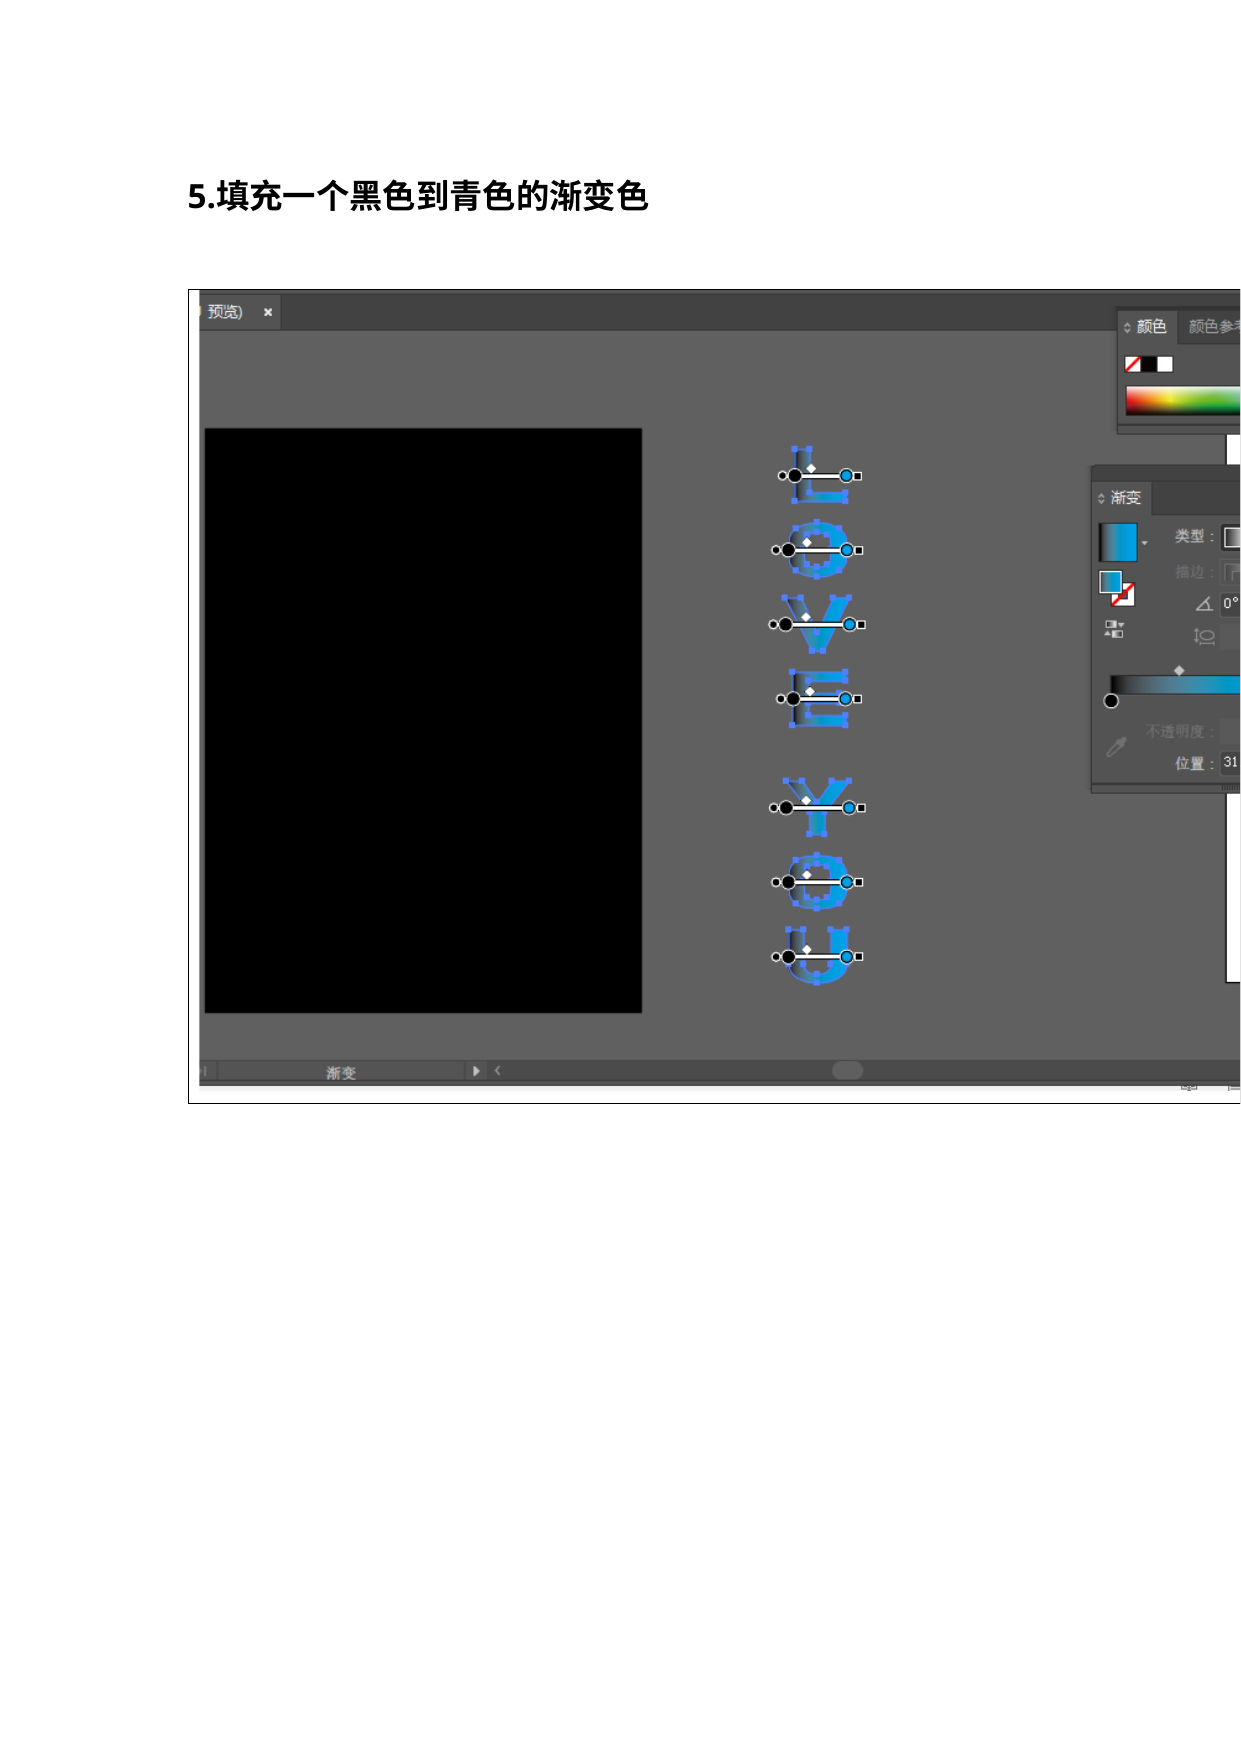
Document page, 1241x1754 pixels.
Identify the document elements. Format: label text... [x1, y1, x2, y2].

picture [199, 290, 1241, 1091]
subtitle 5.填充一个黑色到青色的渐变色 [187, 162, 1053, 227]
table_header [189, 290, 1240, 1103]
